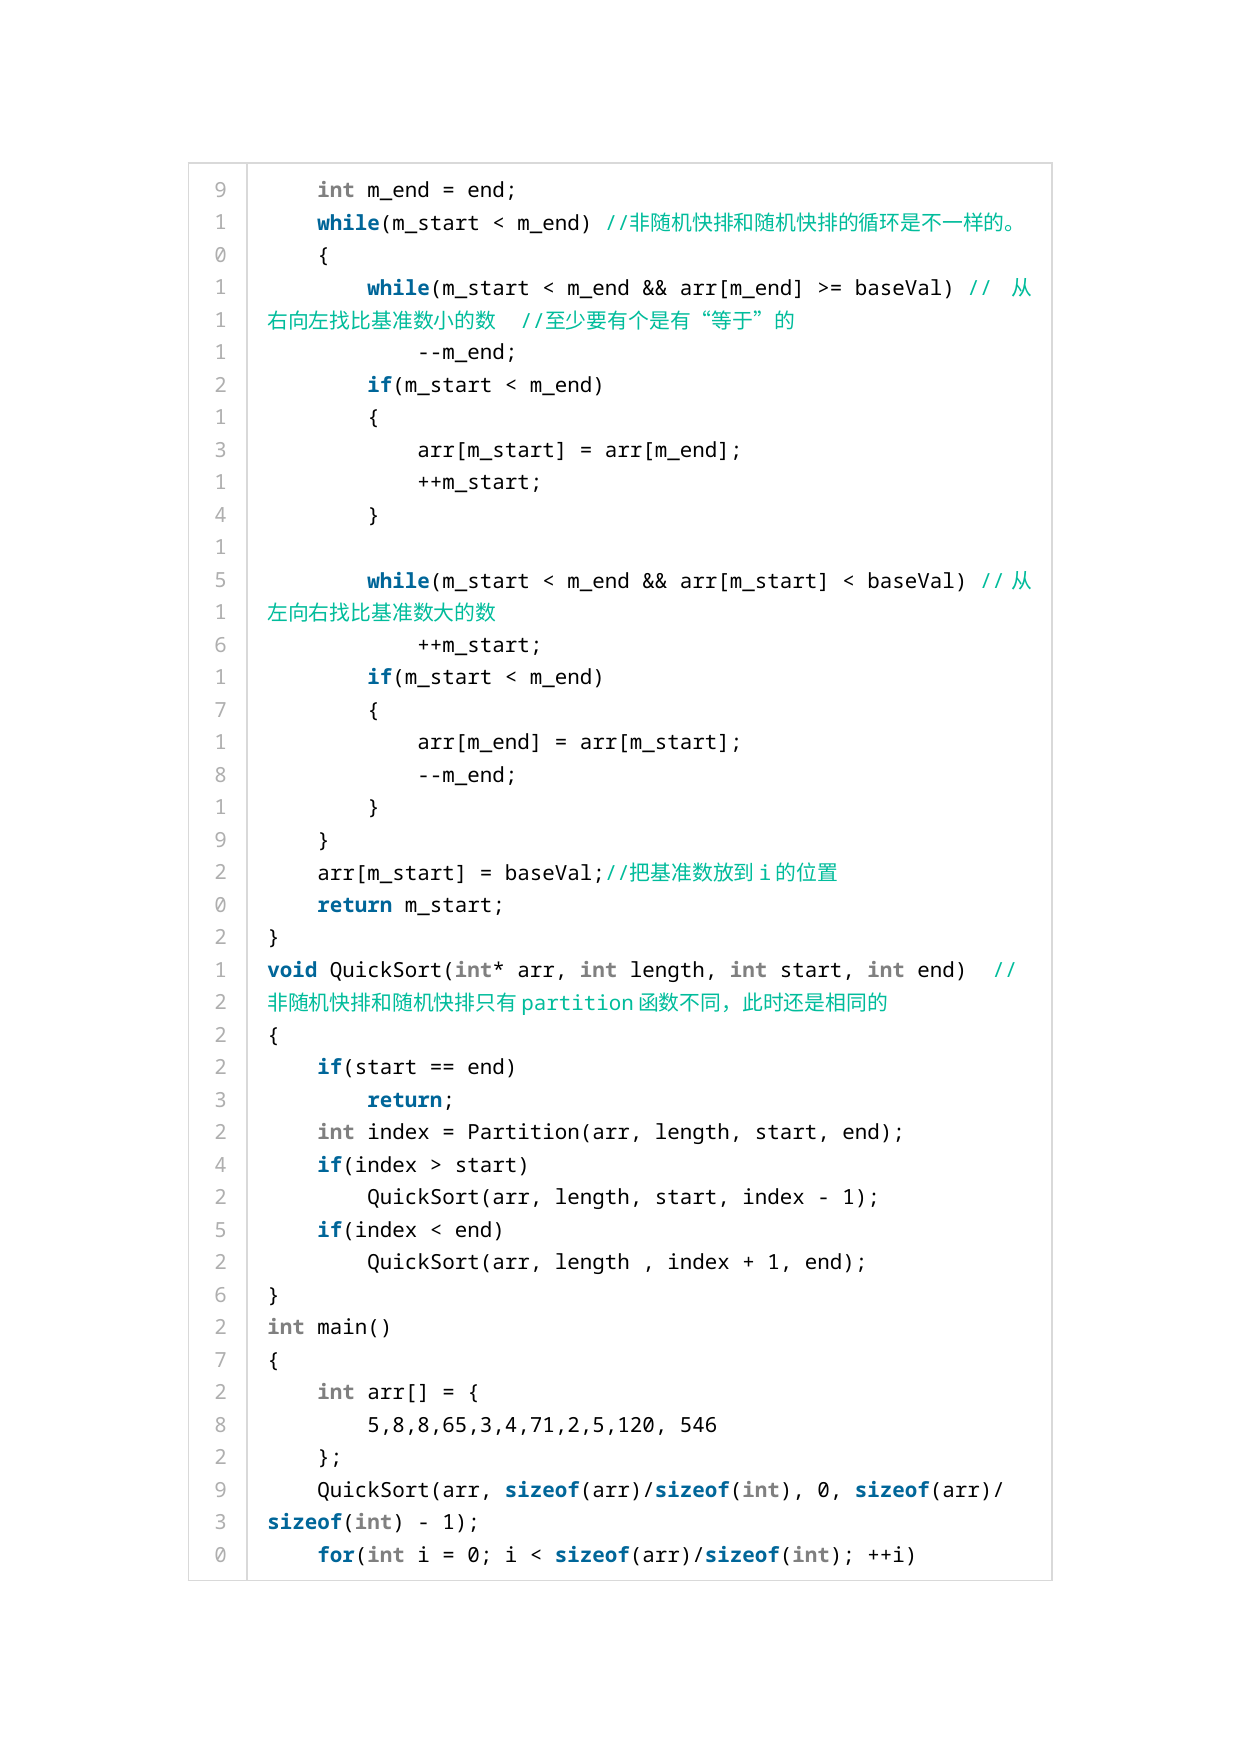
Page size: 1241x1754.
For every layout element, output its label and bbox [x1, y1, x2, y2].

table_header [189, 164, 246, 1580]
table_header [248, 164, 1051, 1580]
